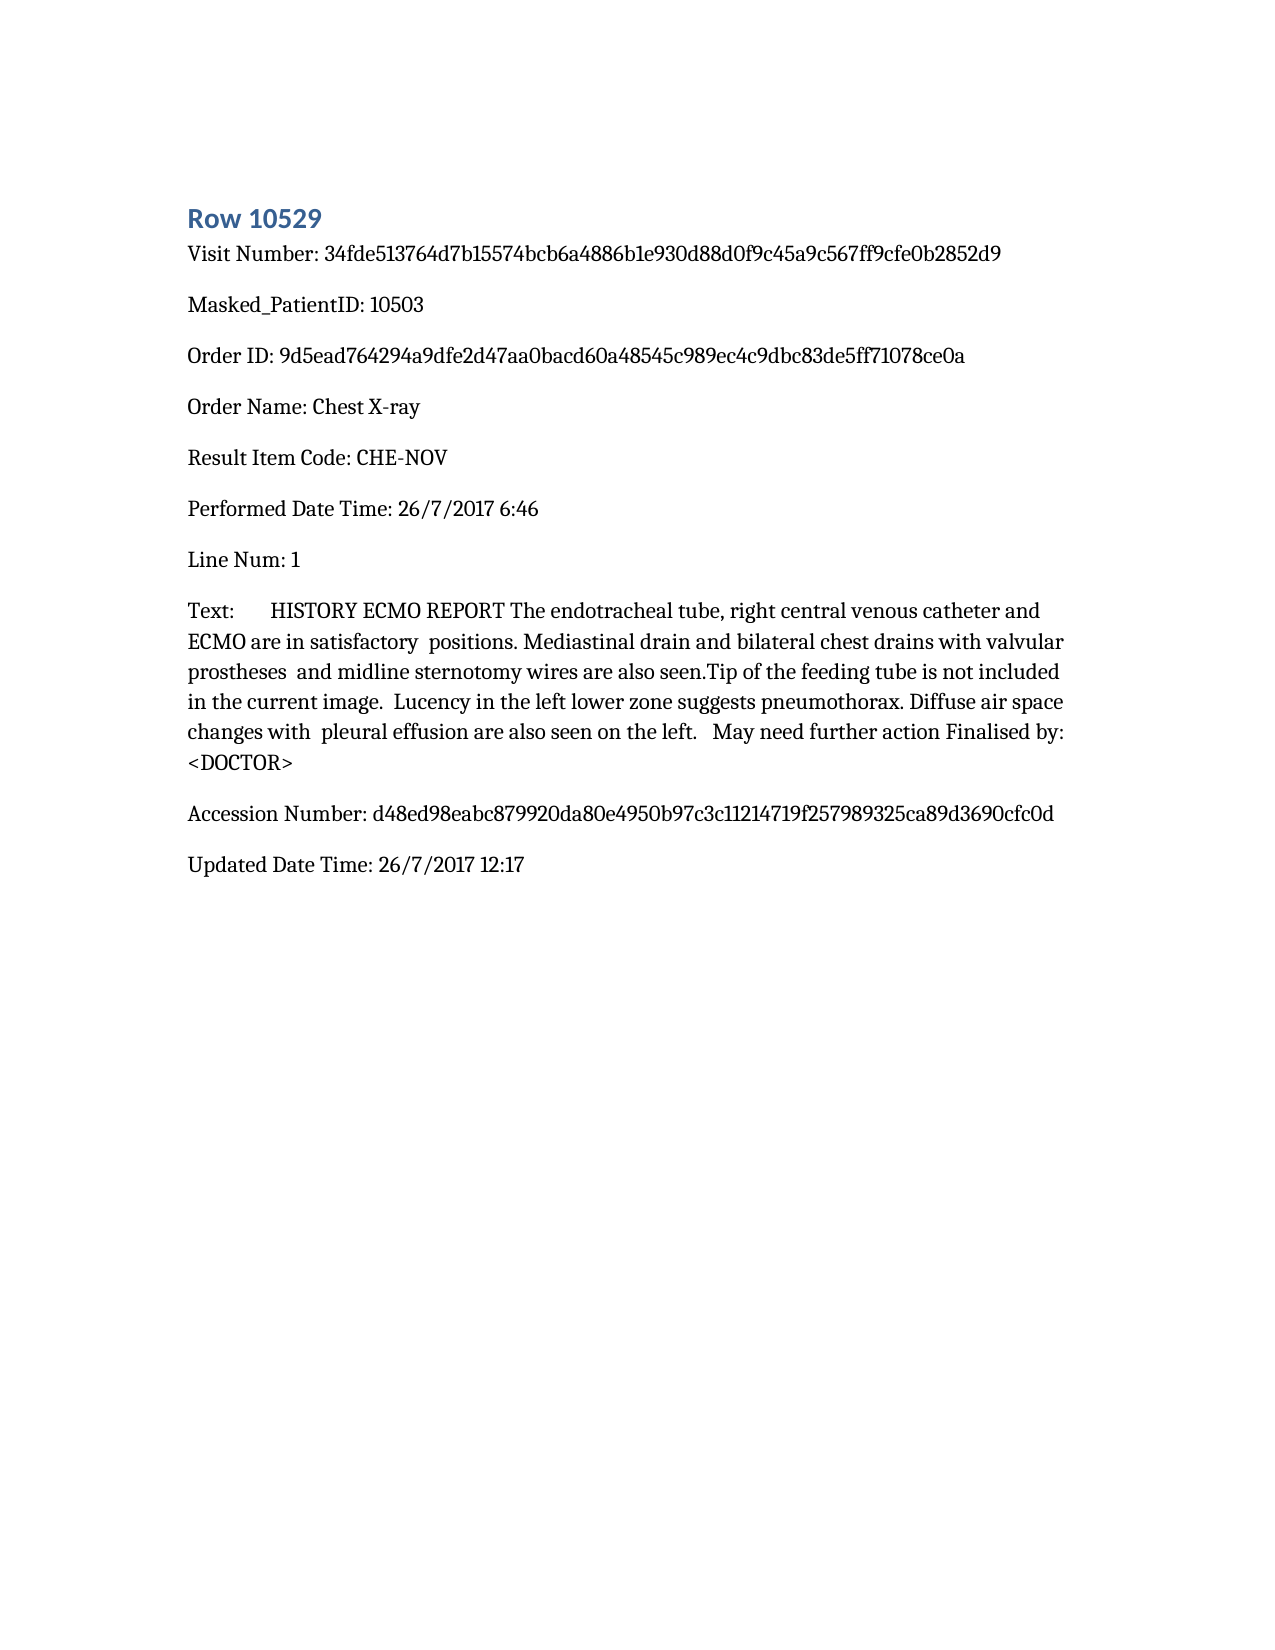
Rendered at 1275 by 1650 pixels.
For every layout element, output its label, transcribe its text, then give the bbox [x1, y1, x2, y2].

text Performed Date Time: 26/7/2017 6:46 [187, 496, 1087, 522]
text Order Name: Chest X-ray [187, 394, 1087, 420]
subtitle Row 10529 [187, 200, 1087, 236]
text Order ID: 9d5ead764294a9dfe2d47aa0bacd60a48545c989ec4c9dbc83de5ff71078ce0a [187, 343, 1087, 369]
text Result Item Code: CHE-NOV [187, 445, 1087, 471]
text Masked_PatientID: 10503 [187, 292, 1087, 318]
text Text: HISTORY ECMO REPORT The endotracheal tube, right central venous catheter and ECMO are in satisfactory positions. Mediastinal drain and bilateral chest drains with valvular prostheses and midline sternotomy wires are also seen.Tip of the feeding tube is not included in the current image. Lucency in the left lower zone suggests pneumothorax. Diffuse air space changes with pleural effusion are also seen on the left. May need further action Finalised by: <DOCTOR> [187, 598, 1087, 776]
text Updated Date Time: 26/7/2017 12:17 [187, 851, 1087, 878]
text Line Num: 1 [187, 547, 1087, 573]
text Accession Number: d48ed98eabc879920da80e4950b97c3c11214719f257989325ca89d3690cfc0d [187, 800, 1087, 827]
text Visit Number: 34fde513764d7b15574bcb6a4886b1e930d88d0f9c45a9c567ff9cfe0b2852d9 [187, 241, 1087, 267]
